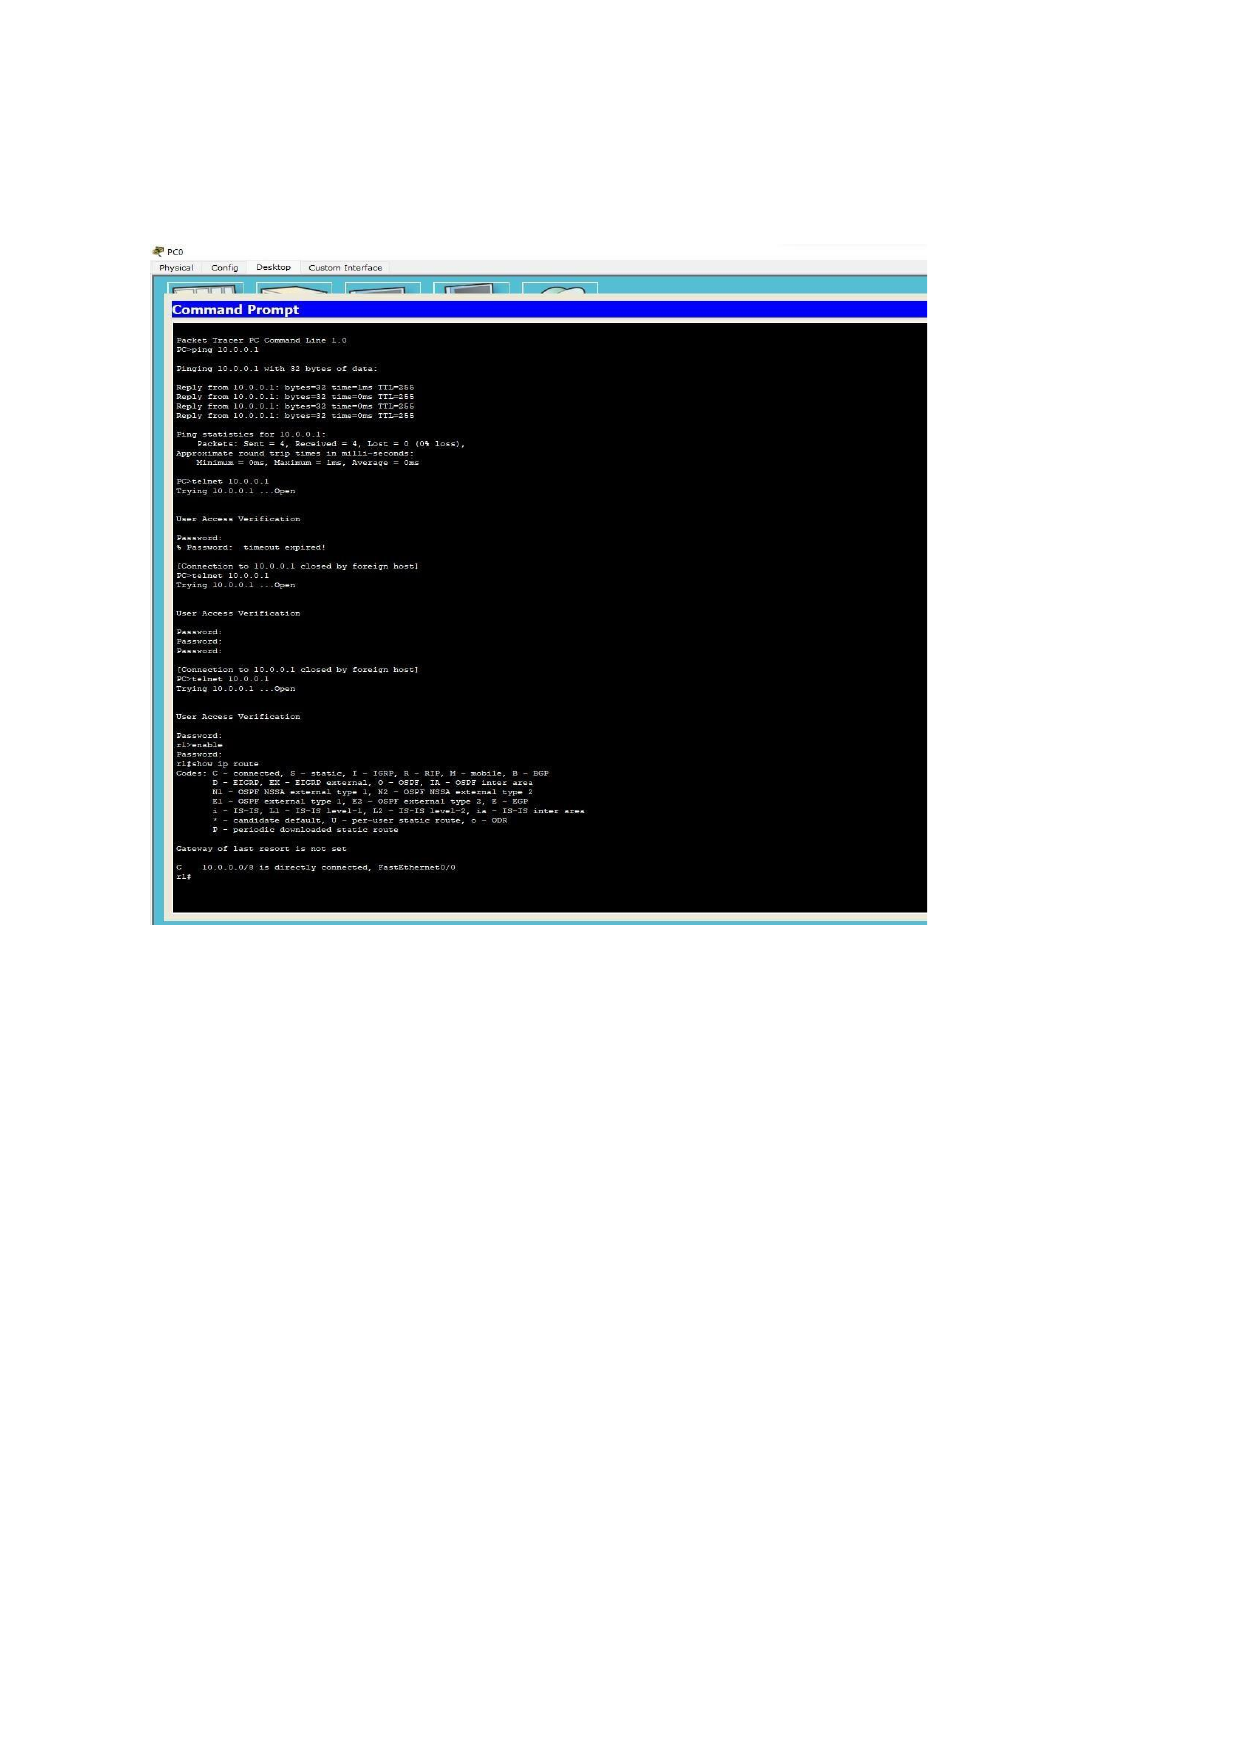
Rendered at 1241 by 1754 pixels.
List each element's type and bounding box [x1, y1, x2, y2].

picture [150, 244, 928, 925]
